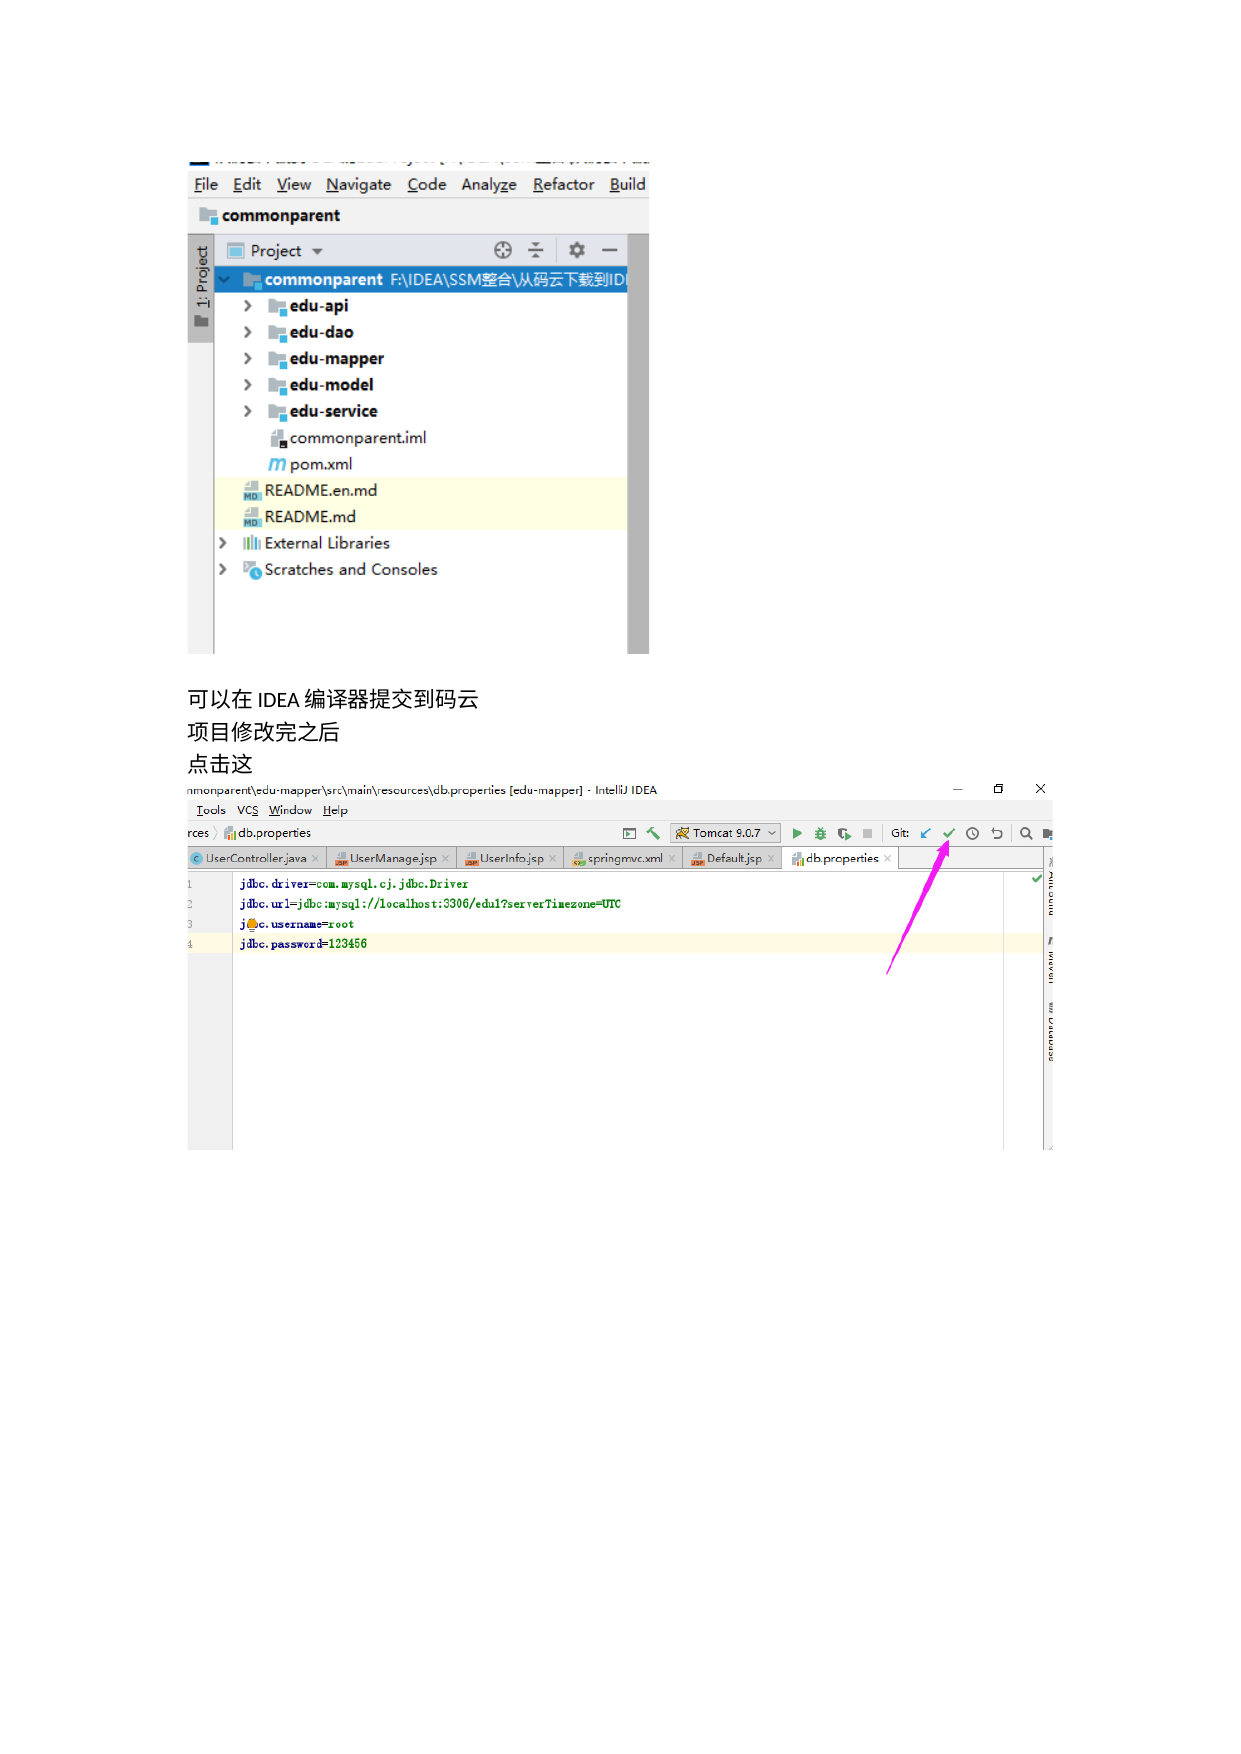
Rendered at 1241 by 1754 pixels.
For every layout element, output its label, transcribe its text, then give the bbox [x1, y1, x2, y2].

text 点击这 [187, 747, 1053, 779]
text 可以在IDEA编译器提交到码云 [187, 682, 1053, 714]
picture [187, 162, 650, 654]
picture [187, 779, 1053, 1150]
text 项目修改完之后 [187, 714, 1053, 747]
